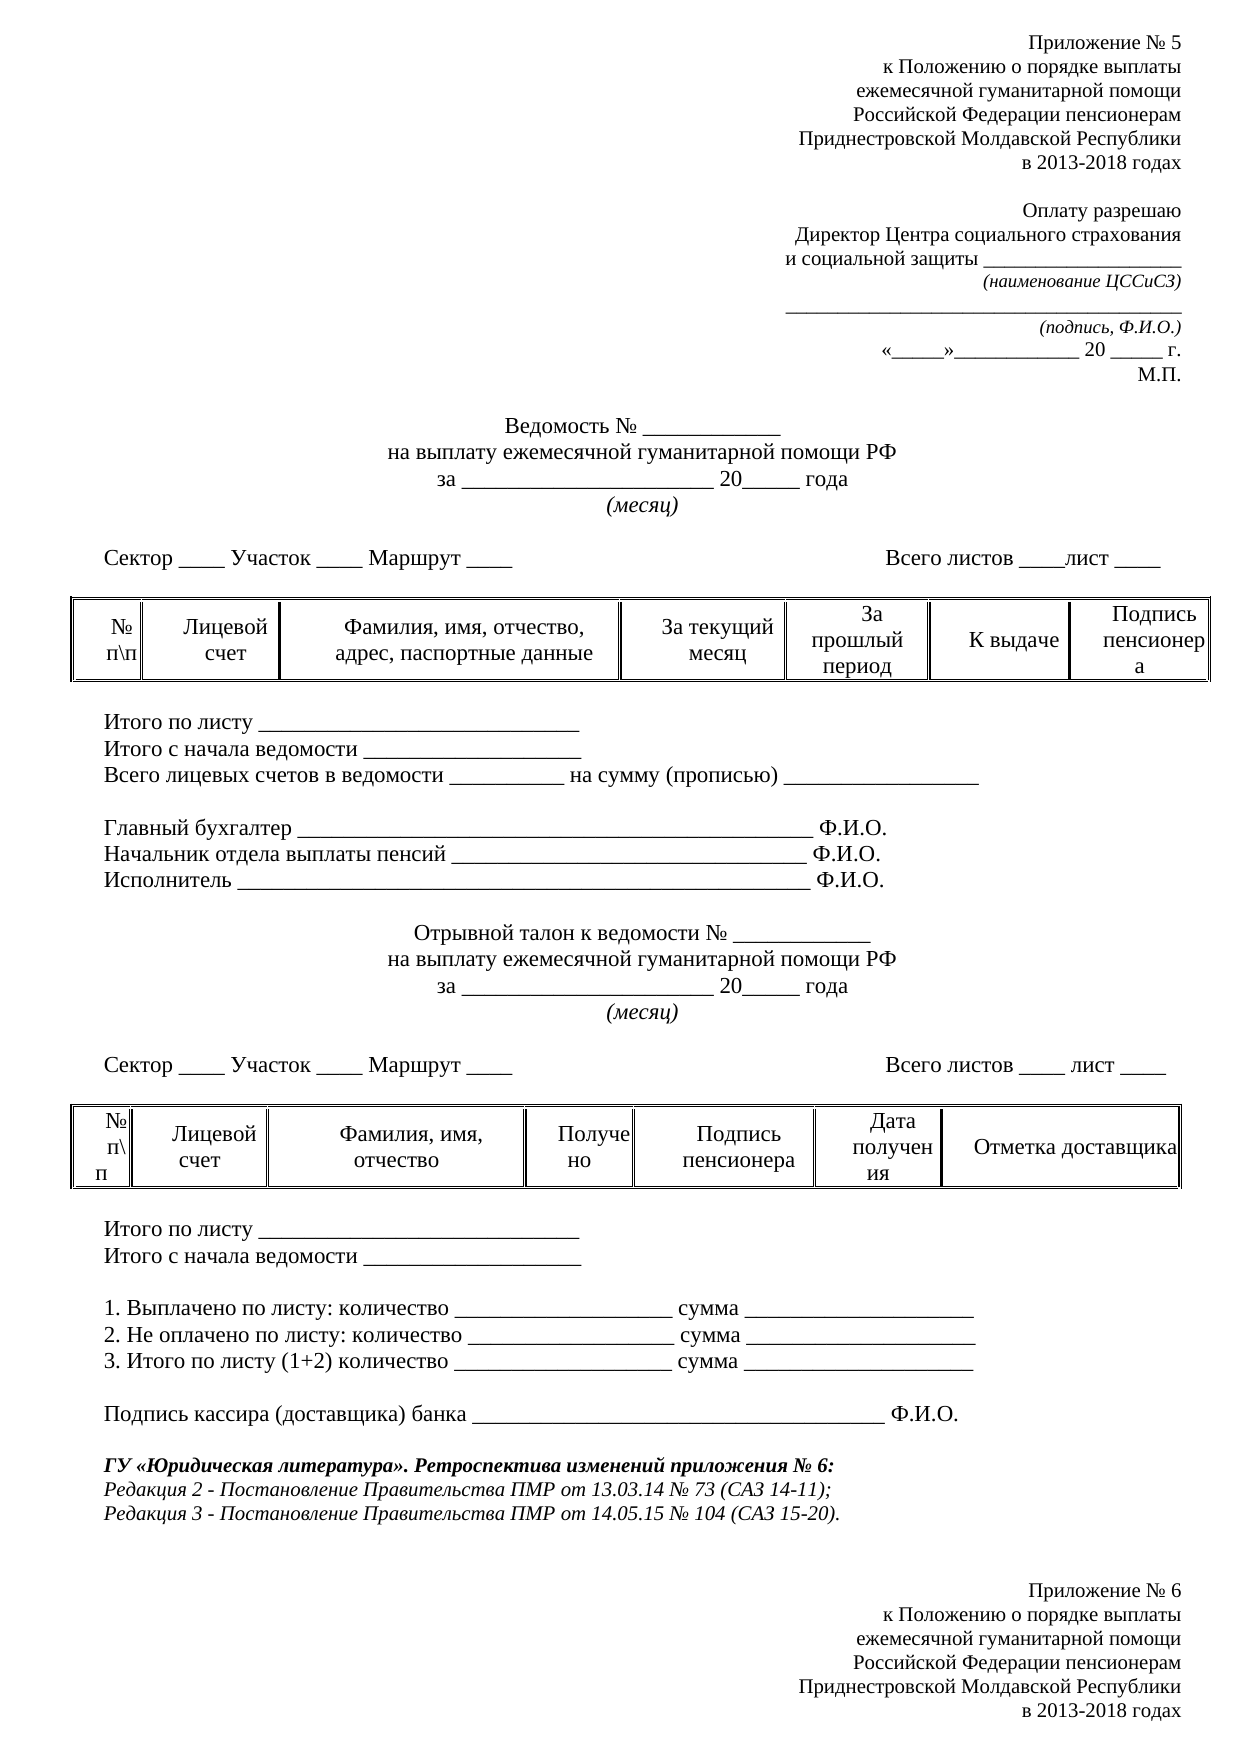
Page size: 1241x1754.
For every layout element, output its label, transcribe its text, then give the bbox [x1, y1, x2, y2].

text Сектор ____ Участок ____ Маршрут ____ Всего листов ____лист ____ [74, 544, 1181, 570]
text Приднестровской Молдавской Республики [74, 126, 1181, 150]
table_header Фамилия, имя, отчество [268, 1105, 525, 1186]
text в 2013-2018 годах [74, 1698, 1181, 1722]
table_header Подпись пенсионера [1069, 600, 1208, 679]
text за ______________________ 20_____ года [74, 464, 1181, 491]
text (подпись, Ф.И.О.) [74, 316, 1181, 337]
table_header Дата получения [815, 1107, 941, 1186]
text 3. Итого по листу (1+2) количество ___________________ сумма ____________________ [74, 1347, 1181, 1373]
table_header № п\п [74, 1105, 131, 1186]
text М.П. [74, 361, 1181, 386]
table_header Отметка доставщика [941, 1107, 1178, 1186]
text Ведомость № ____________ [74, 412, 1181, 438]
text (наименование ЦССиСЗ) [74, 270, 1181, 292]
text Итого с начала ведомости ___________________ [74, 734, 1181, 761]
text Исполнитель __________________________________________________ Ф.И.О. [74, 866, 1181, 893]
text Сектор ____ Участок ____ Маршрут ____ Всего листов ____ лист ____ [74, 1051, 1181, 1077]
text Оплату разрешаю [74, 198, 1181, 222]
text Главный бухгалтер _____________________________________________ Ф.И.О. [74, 814, 1181, 840]
table_header К выдаче [929, 600, 1069, 679]
text Отрывной талон к ведомости № ____________ [74, 919, 1181, 945]
table_header Лицевой счет [142, 600, 279, 679]
text Итого по листу ____________________________ [74, 708, 1181, 734]
text в 2013-2018 годах [74, 150, 1181, 174]
text на выплату ежемесячной гуманитарной помощи РФ [74, 438, 1181, 464]
text к Положению о порядке выплаты [74, 54, 1181, 78]
text ______________________________________ [74, 292, 1181, 316]
text 2. Не оплачено по листу: количество __________________ сумма ____________________ [74, 1321, 1181, 1347]
text (месяц) [74, 491, 1181, 517]
table_header Подпись пенсионера [634, 1107, 814, 1186]
text ГУ «Юридическая литература». Ретроспектива изменений приложения № 6: [74, 1453, 1181, 1477]
text Всего лицевых счетов в ведомости __________ на сумму (прописью) _________________ [74, 761, 1181, 787]
text Начальник отдела выплаты пенсий _______________________________ Ф.И.О. [74, 840, 1181, 866]
text Редакция 3 - Постановление Правительства ПМР от 14.05.15 № 104 (САЗ 15-20). [74, 1501, 1181, 1525]
text Редакция 2 - Постановление Правительства ПМР от 13.03.14 № 73 (САЗ 14-11); [74, 1477, 1181, 1501]
text Итого по листу ____________________________ [74, 1215, 1181, 1242]
text Приднестровской Молдавской Республики [74, 1674, 1181, 1698]
text ежемесячной гуманитарной помощи [74, 78, 1181, 102]
table_header За текущий месяц [620, 600, 786, 679]
text ежемесячной гуманитарной помощи [74, 1626, 1181, 1650]
table_header № п\п [74, 600, 142, 679]
text Российской Федерации пенсионерам [74, 102, 1181, 126]
table_header Получено [525, 1107, 633, 1186]
table_header Лицевой счет [131, 1107, 268, 1186]
text 1. Выплачено по листу: количество ___________________ сумма ____________________ [74, 1294, 1181, 1321]
table_header Фамилия, имя, отчество, адрес, паспортные данные [279, 598, 620, 679]
text Российской Федерации пенсионерам [74, 1650, 1181, 1674]
table_header За прошлый период [786, 598, 929, 679]
text Итого с начала ведомости ___________________ [74, 1242, 1181, 1268]
text (месяц) [74, 998, 1181, 1024]
text Подпись кассира (доставщика) банка ____________________________________ Ф.И.О. [74, 1400, 1181, 1426]
text за ______________________ 20_____ года [74, 972, 1181, 998]
text и социальной защиты ___________________ [74, 246, 1181, 270]
text Приложение № 6 [74, 1577, 1181, 1602]
text Директор Центра социального страхования [74, 222, 1181, 246]
text на выплату ежемесячной гуманитарной помощи РФ [74, 945, 1181, 972]
text к Положению о порядке выплаты [74, 1602, 1181, 1626]
text Приложение № 5 [74, 29, 1181, 54]
text «_____»____________ 20 _____ г. [74, 337, 1181, 361]
